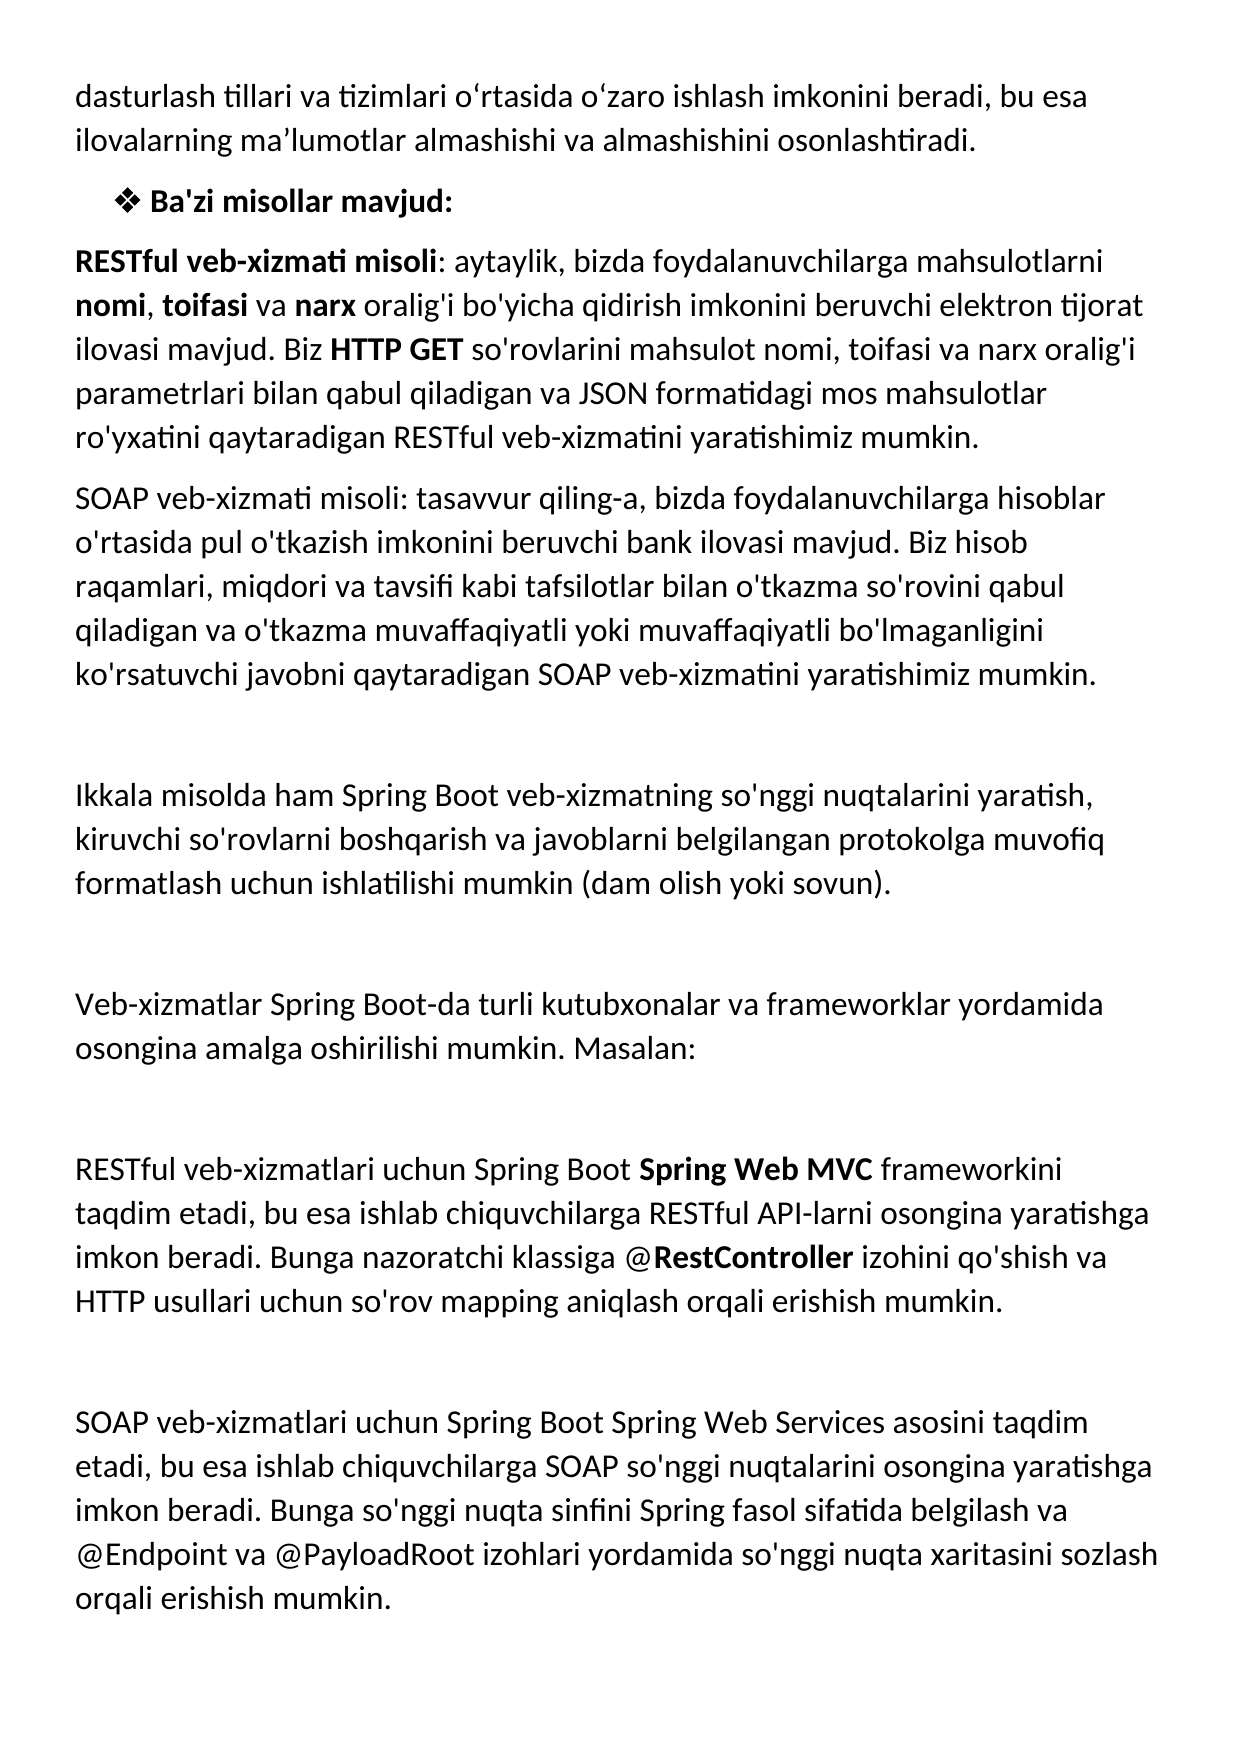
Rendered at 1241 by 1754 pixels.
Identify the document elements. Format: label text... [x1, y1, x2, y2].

text RESTful veb-xizmati misoli: aytaylik, bizda foydalanuvchilarga mahsulotlarni nomi, toifasi va narx oralig'i bo'yicha qidirish imkonini beruvchi elektron tijorat ilovasi mavjud. Biz HTTP GET so'rovlarini mahsulot nomi, toifasi va narx oralig'i parametrlari bilan qabul qiladigan va JSON formatidagi mos mahsulotlar ro'yxatini qaytaradigan RESTful veb-xizmatini yaratishimiz mumkin. [75, 240, 1165, 457]
text Ikkala misolda ham Spring Boot veb-xizmatning so'nggi nuqtalarini yaratish, kiruvchi so'rovlarni boshqarish va javoblarni belgilangan protokolga muvofiq formatlash uchun ishlatilishi mumkin (dam olish yoki sovun). [75, 774, 1165, 902]
text Veb-xizmatlar Spring Boot-da turli kutubxonalar va frameworklar yordamida osongina amalga oshirilishi mumkin. Masalan: [75, 983, 1165, 1068]
text SOAP veb-xizmati misoli: tasavvur qiling-a, bizda foydalanuvchilarga hisoblar o'rtasida pul o'tkazish imkonini beruvchi bank ilovasi mavjud. Biz hisob raqamlari, miqdori va tavsifi kabi tafsilotlar bilan o'tkazma so'rovini qabul qiladigan va o'tkazma muvaffaqiyatli yoki muvaffaqiyatli bo'lmaganligini ko'rsatuvchi javobni qaytaradigan SOAP veb-xizmatini yaratishimiz mumkin. [75, 477, 1165, 693]
text RESTful veb-xizmatlari uchun Spring Boot Spring Web MVC frameworkini taqdim etadi, bu esa ishlab chiquvchilarga RESTful API-larni osongina yaratishga imkon beradi. Bunga nazoratchi klassiga @RestController izohini qo'shish va HTTP usullari uchun so'rov mapping aniqlash orqali erishish mumkin. [75, 1148, 1165, 1321]
text SOAP veb-xizmatlari uchun Spring Boot Spring Web Services asosini taqdim etadi, bu esa ishlab chiquvchilarga SOAP so'nggi nuqtalarini osongina yaratishga imkon beradi. Bunga so'nggi nuqta sinfini Spring fasol sifatida belgilash va @Endpoint va @PayloadRoot izohlari yordamida so'nggi nuqta xaritasini sozlash orqali erishish mumkin. [75, 1401, 1165, 1618]
list Ba'zi misollar mavjud: [112, 179, 1165, 220]
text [75, 75, 1165, 160]
